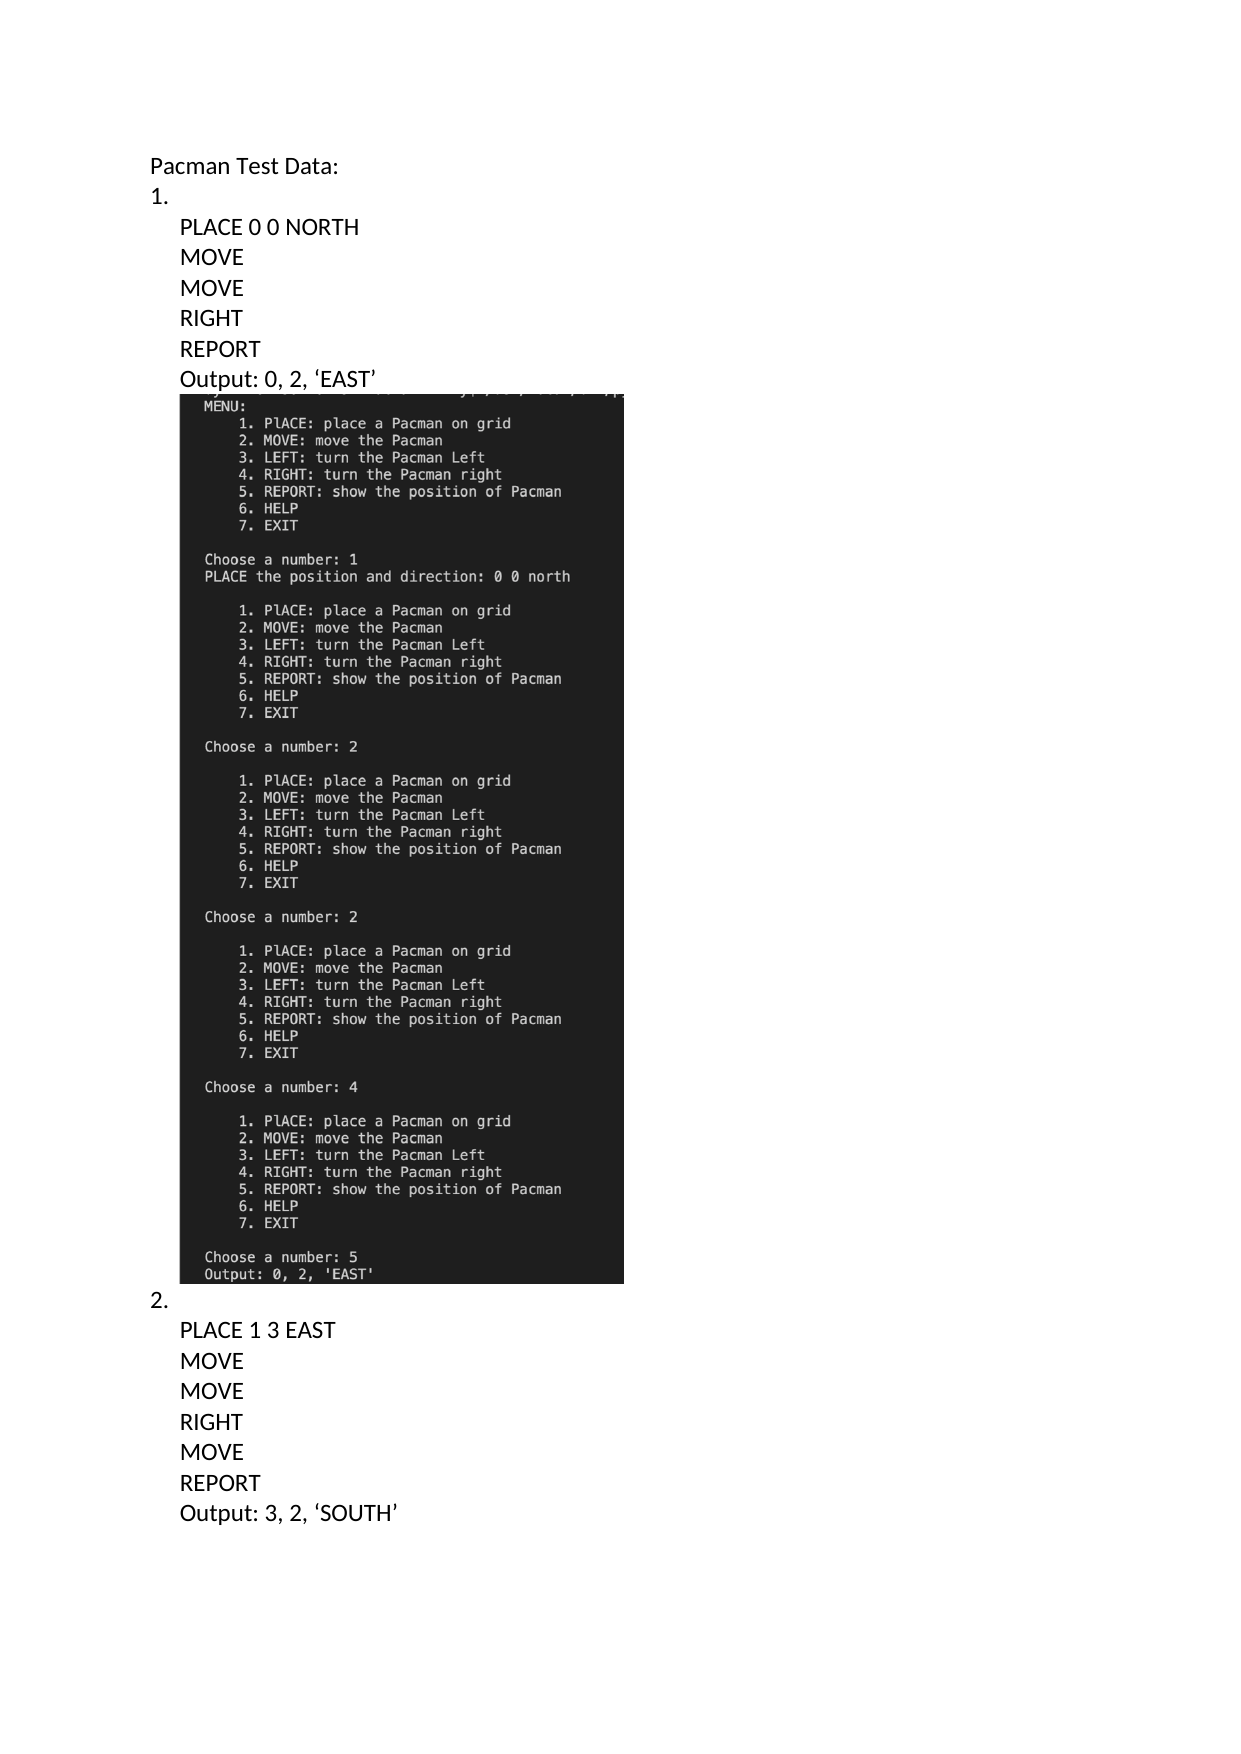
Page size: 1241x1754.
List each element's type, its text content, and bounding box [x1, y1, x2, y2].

text Pacman Test Data: [150, 150, 1090, 181]
text MOVE [150, 1376, 1090, 1406]
text RIGHT [150, 303, 1090, 333]
text MOVE [150, 272, 1090, 303]
text REPORT [150, 333, 1090, 364]
text PLACE 1 3 EAST [150, 1314, 1090, 1345]
text Output: 0, 2, ‘EAST’ [150, 364, 1090, 394]
text RIGHT [150, 1406, 1090, 1437]
text PLACE 0 0 NORTH [150, 211, 1090, 242]
text MOVE [150, 242, 1090, 272]
text 2. [150, 1284, 1090, 1314]
text Output: 3, 2, ‘SOUTH’ [150, 1498, 1090, 1528]
text MOVE [150, 1345, 1090, 1376]
text REPORT [150, 1467, 1090, 1498]
text MOVE [150, 1437, 1090, 1467]
picture [179, 394, 624, 1284]
text 1. [150, 181, 1090, 211]
